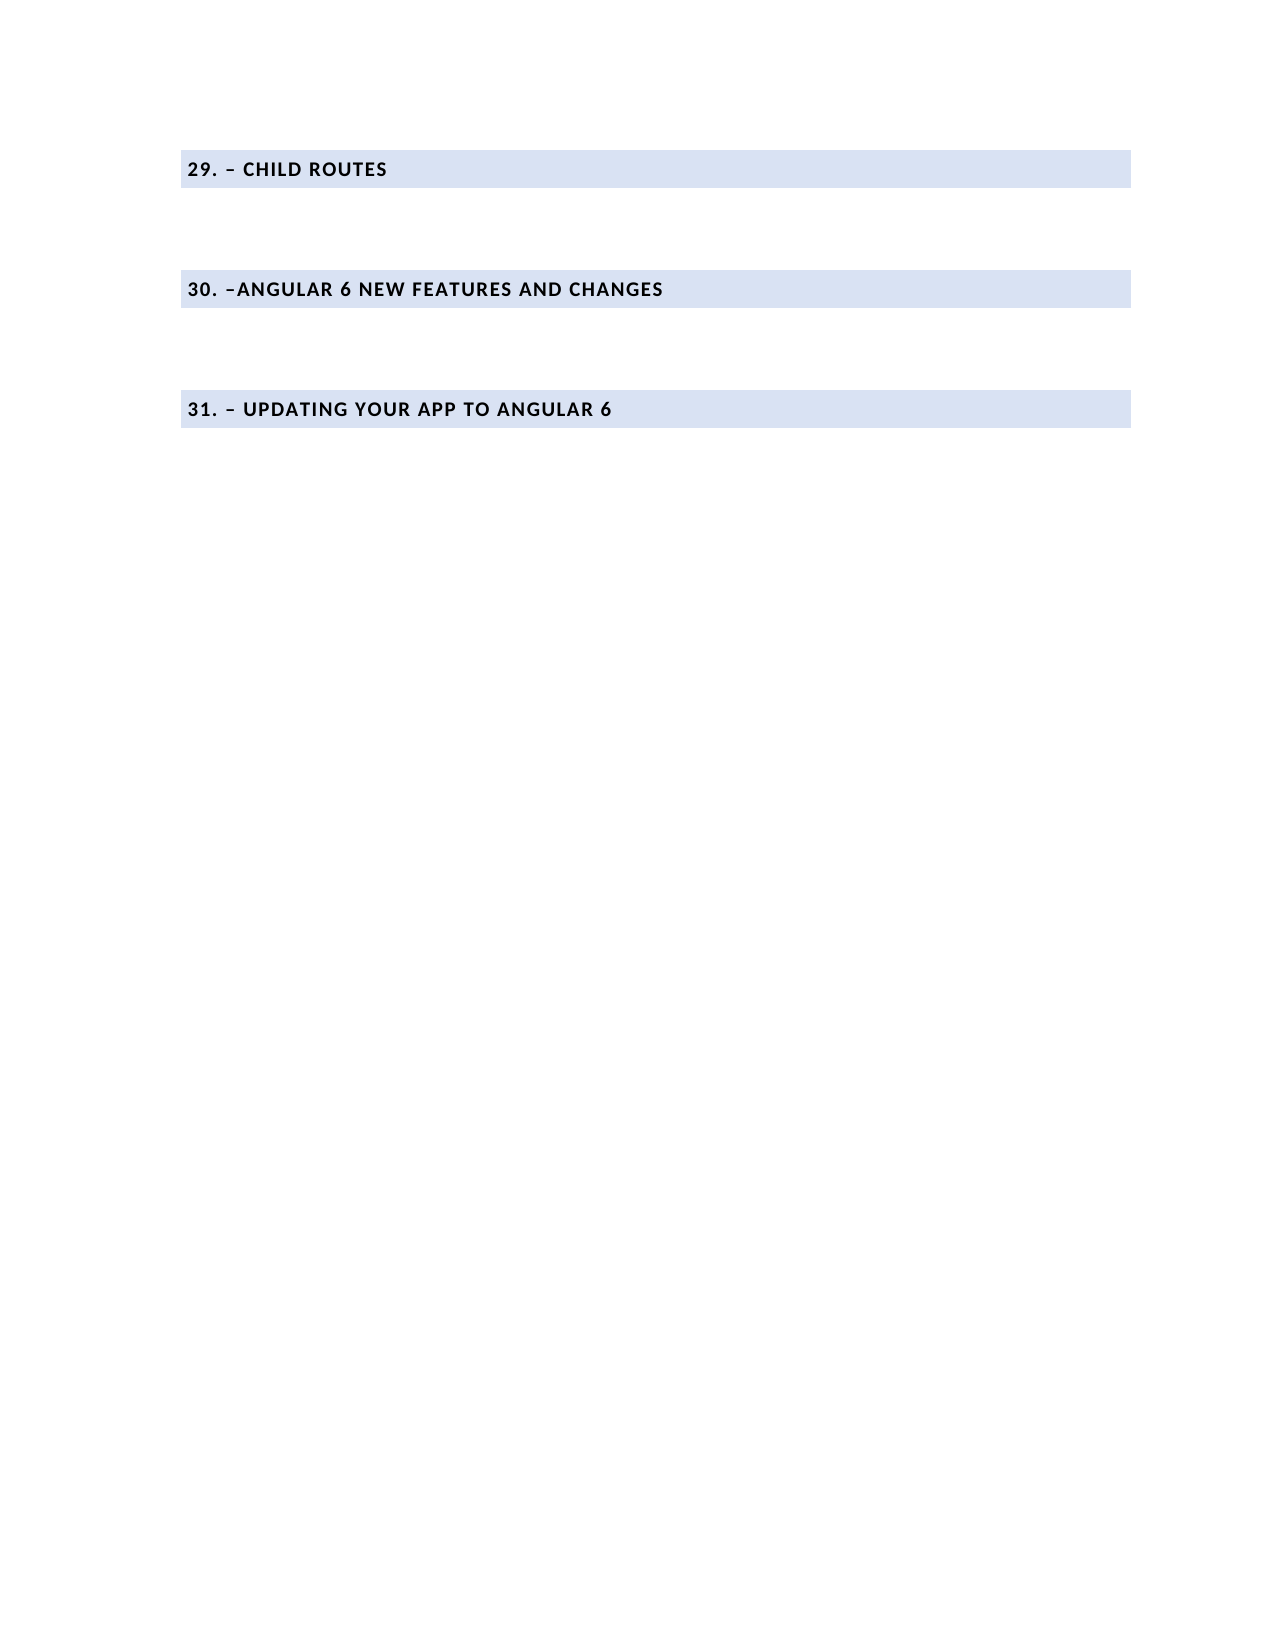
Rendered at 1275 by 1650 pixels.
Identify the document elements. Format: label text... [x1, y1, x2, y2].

subtitle –Angular 6 New Features and Changes [188, 276, 1125, 302]
subtitle – Updating your app to Angular 6 [188, 396, 1125, 422]
subtitle – Child Routes [188, 156, 1125, 182]
